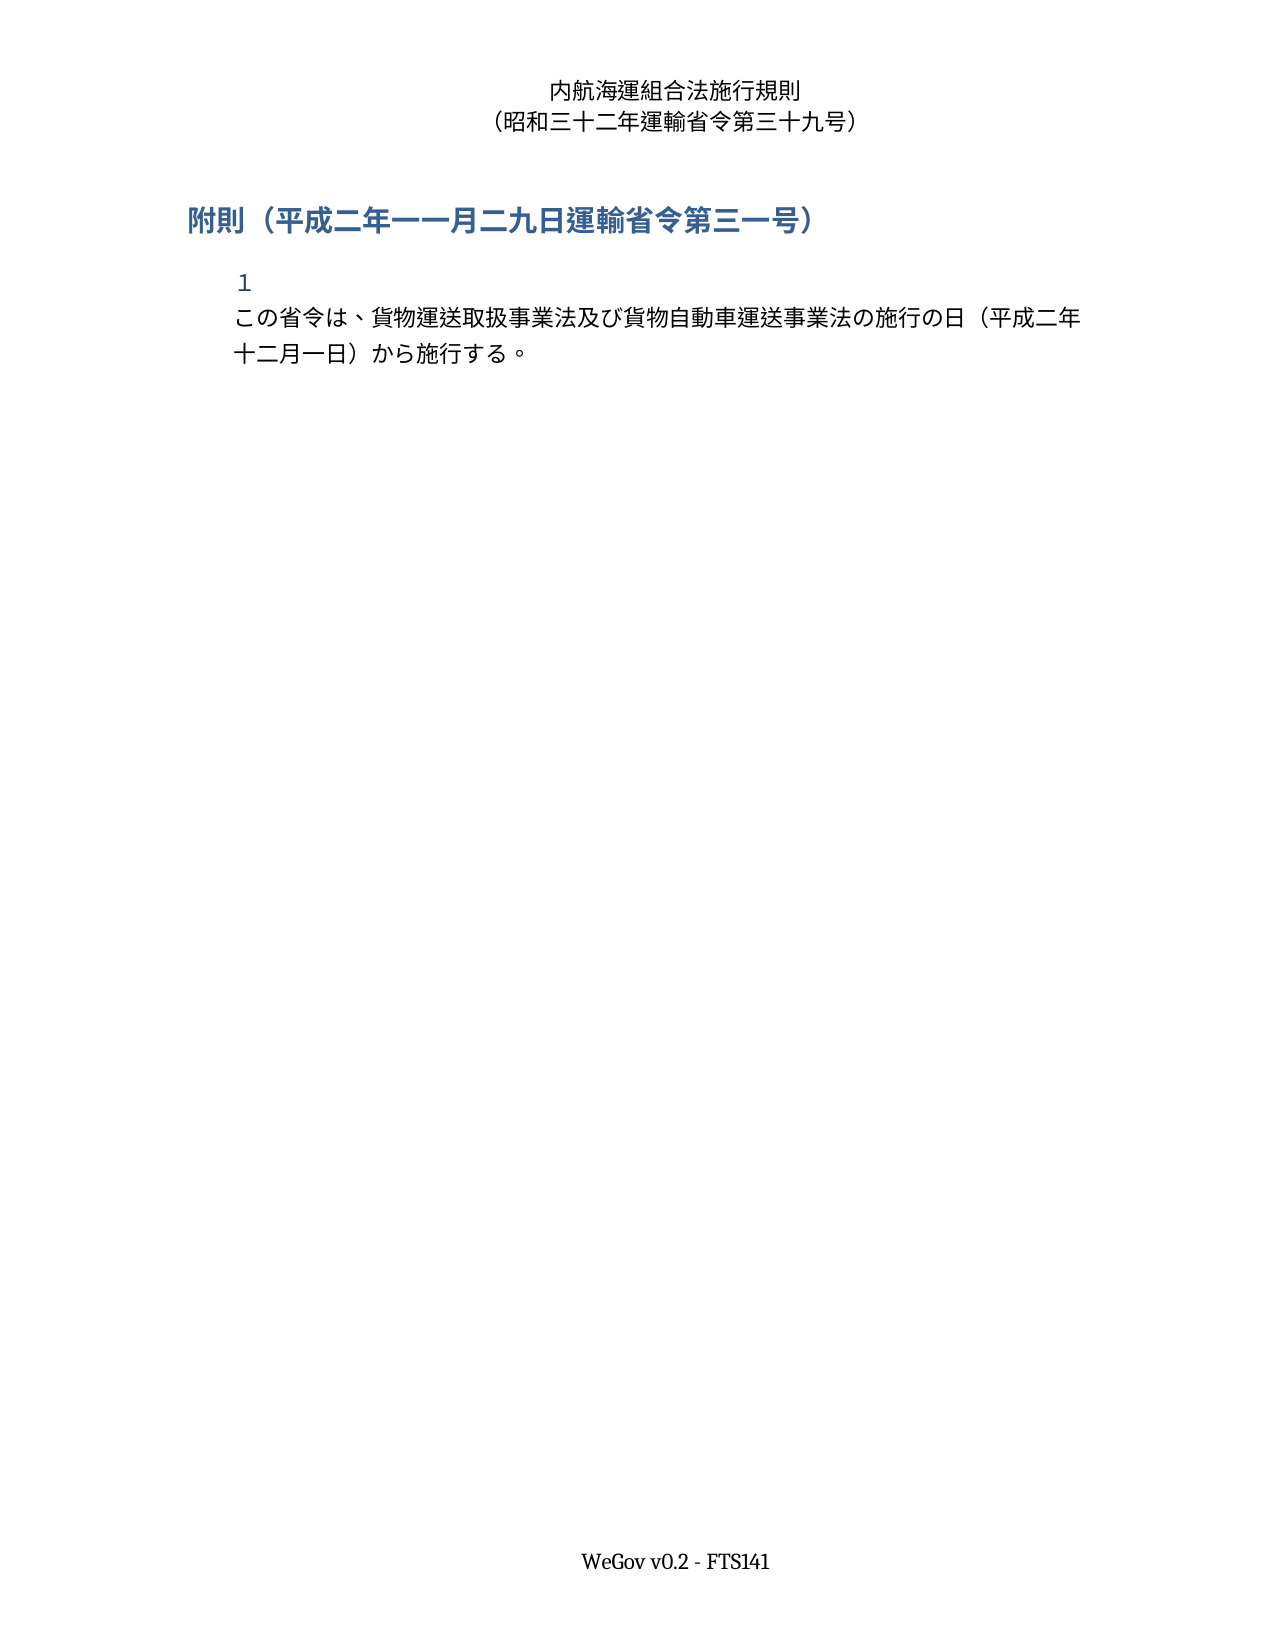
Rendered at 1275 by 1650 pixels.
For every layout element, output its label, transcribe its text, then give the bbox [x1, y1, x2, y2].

text この省令は、貨物運送取扱事業法及び貨物自動車運送事業法の施行の日（平成二年十二月一日）から施行する。 [233, 302, 1087, 369]
subtitle １ [233, 266, 1087, 298]
subtitle 附則（平成二年一一月二九日運輸省令第三一号） [187, 200, 1087, 240]
